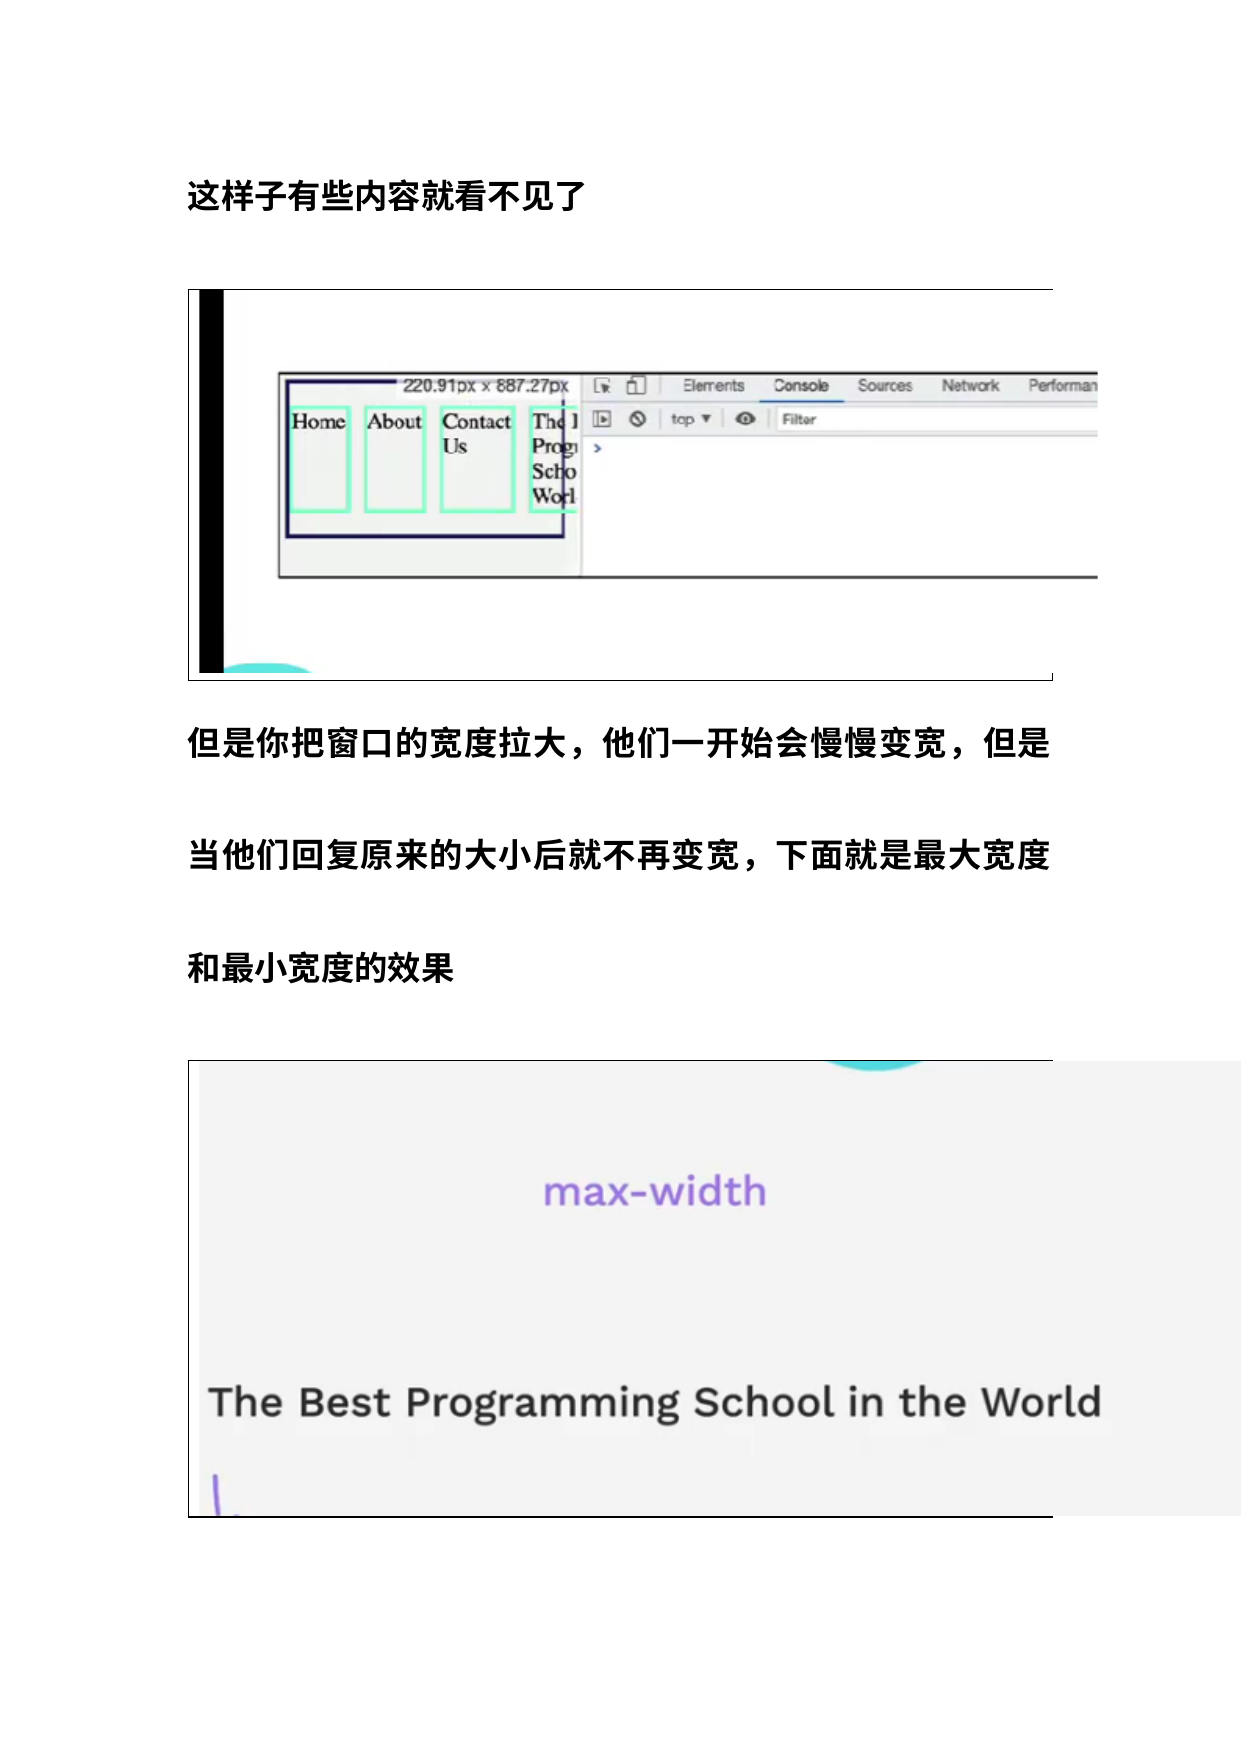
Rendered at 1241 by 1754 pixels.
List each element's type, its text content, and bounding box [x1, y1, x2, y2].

subtitle 这样子有些内容就看不见了 [187, 162, 1053, 227]
table_header [189, 1061, 199, 1516]
picture [199, 290, 1098, 673]
table_header [189, 290, 1052, 680]
picture [199, 1061, 1241, 1516]
subtitle 但是你把窗口的宽度拉大，他们一开始会慢慢变宽，但是当他们回复原来的大小后就不再变宽，下面就是最大宽度和最小宽度的效果 [187, 708, 1053, 998]
